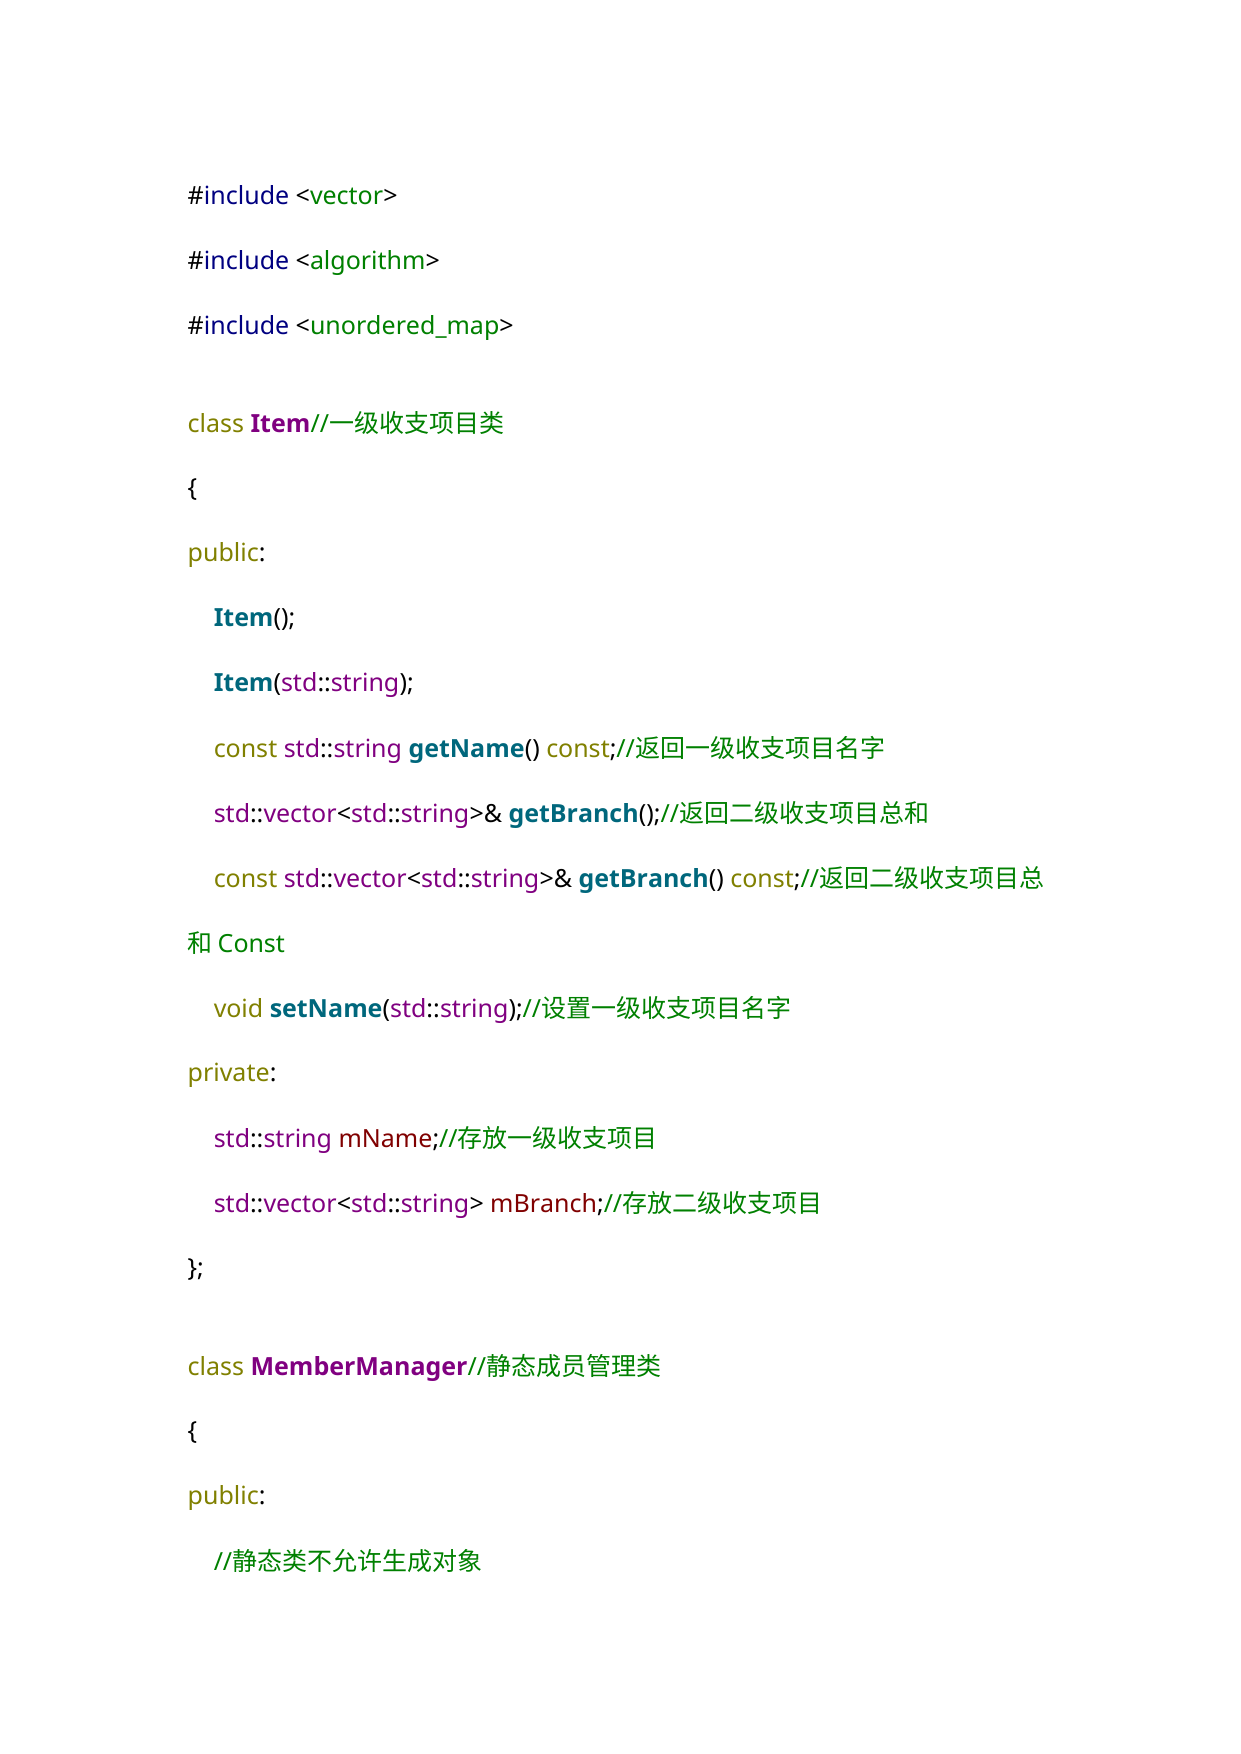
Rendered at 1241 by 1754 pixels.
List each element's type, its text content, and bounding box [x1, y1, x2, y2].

text private: [187, 1039, 1053, 1104]
text { [187, 454, 1053, 519]
text const std::vector<std::string>& getBranch() const;//返回二级收支项目总和Const [187, 844, 1053, 974]
text class MemberManager//静态成员管理类 [187, 1332, 1053, 1397]
text public: [187, 1462, 1053, 1527]
text Item(); [187, 584, 1053, 649]
text #include <unordered_map> [187, 292, 1053, 357]
text public: [187, 519, 1053, 584]
text #include <vector> [187, 162, 1053, 227]
text void setName(std::string);//设置一级收支项目名字 [187, 974, 1053, 1039]
text const std::string getName() const;//返回一级收支项目名字 [187, 714, 1053, 779]
text class Item//一级收支项目类 [187, 389, 1053, 454]
text std::vector<std::string> mBranch;//存放二级收支项目 [187, 1169, 1053, 1234]
text std::vector<std::string>& getBranch();//返回二级收支项目总和 [187, 779, 1053, 844]
text { [187, 1397, 1053, 1462]
text //静态类不允许生成对象 [187, 1527, 1053, 1592]
text Item(std::string); [187, 649, 1053, 714]
text std::string mName;//存放一级收支项目 [187, 1104, 1053, 1169]
text #include <algorithm> [187, 227, 1053, 292]
text }; [187, 1234, 1053, 1299]
